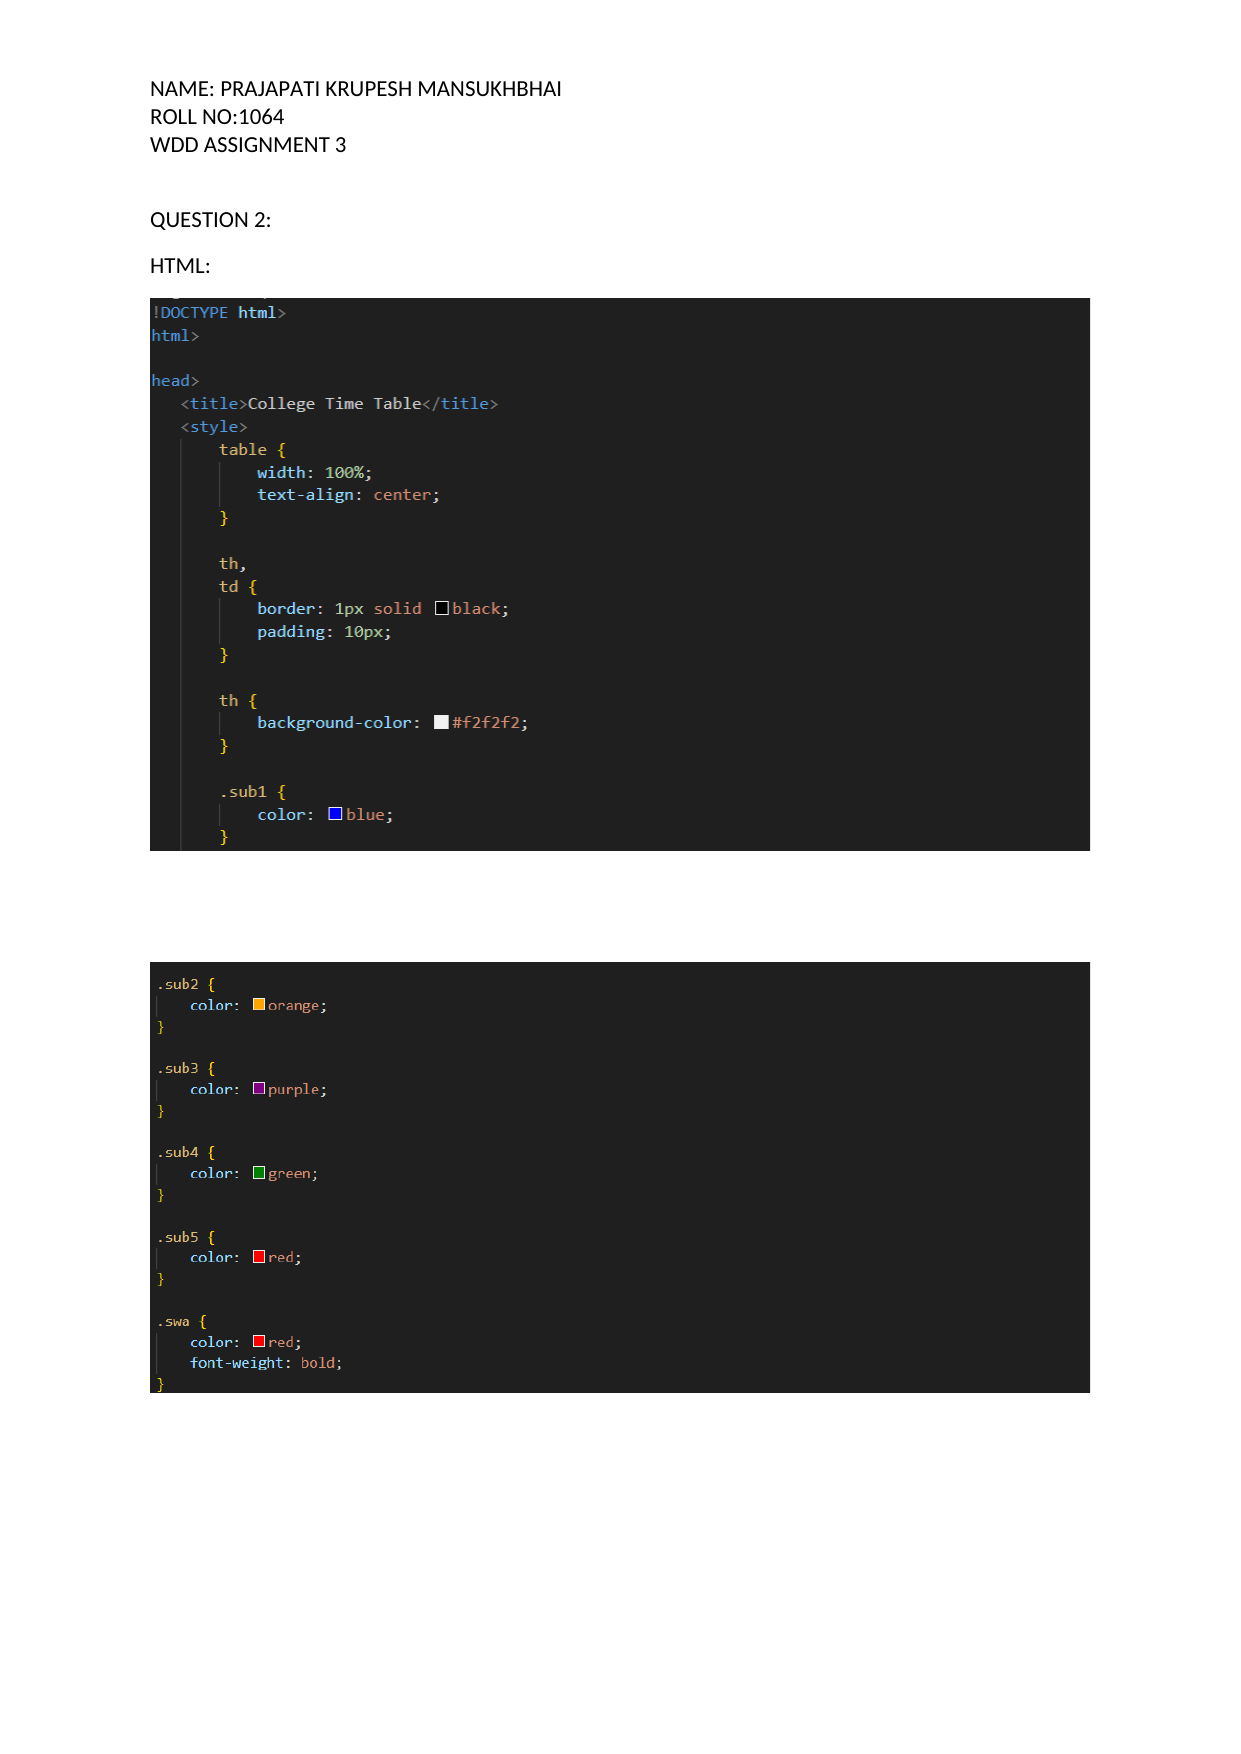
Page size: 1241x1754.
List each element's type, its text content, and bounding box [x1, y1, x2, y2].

picture [150, 298, 1091, 851]
text HTML: [150, 252, 1090, 279]
text QUESTION 2: [150, 205, 1090, 233]
picture [150, 962, 1091, 1393]
